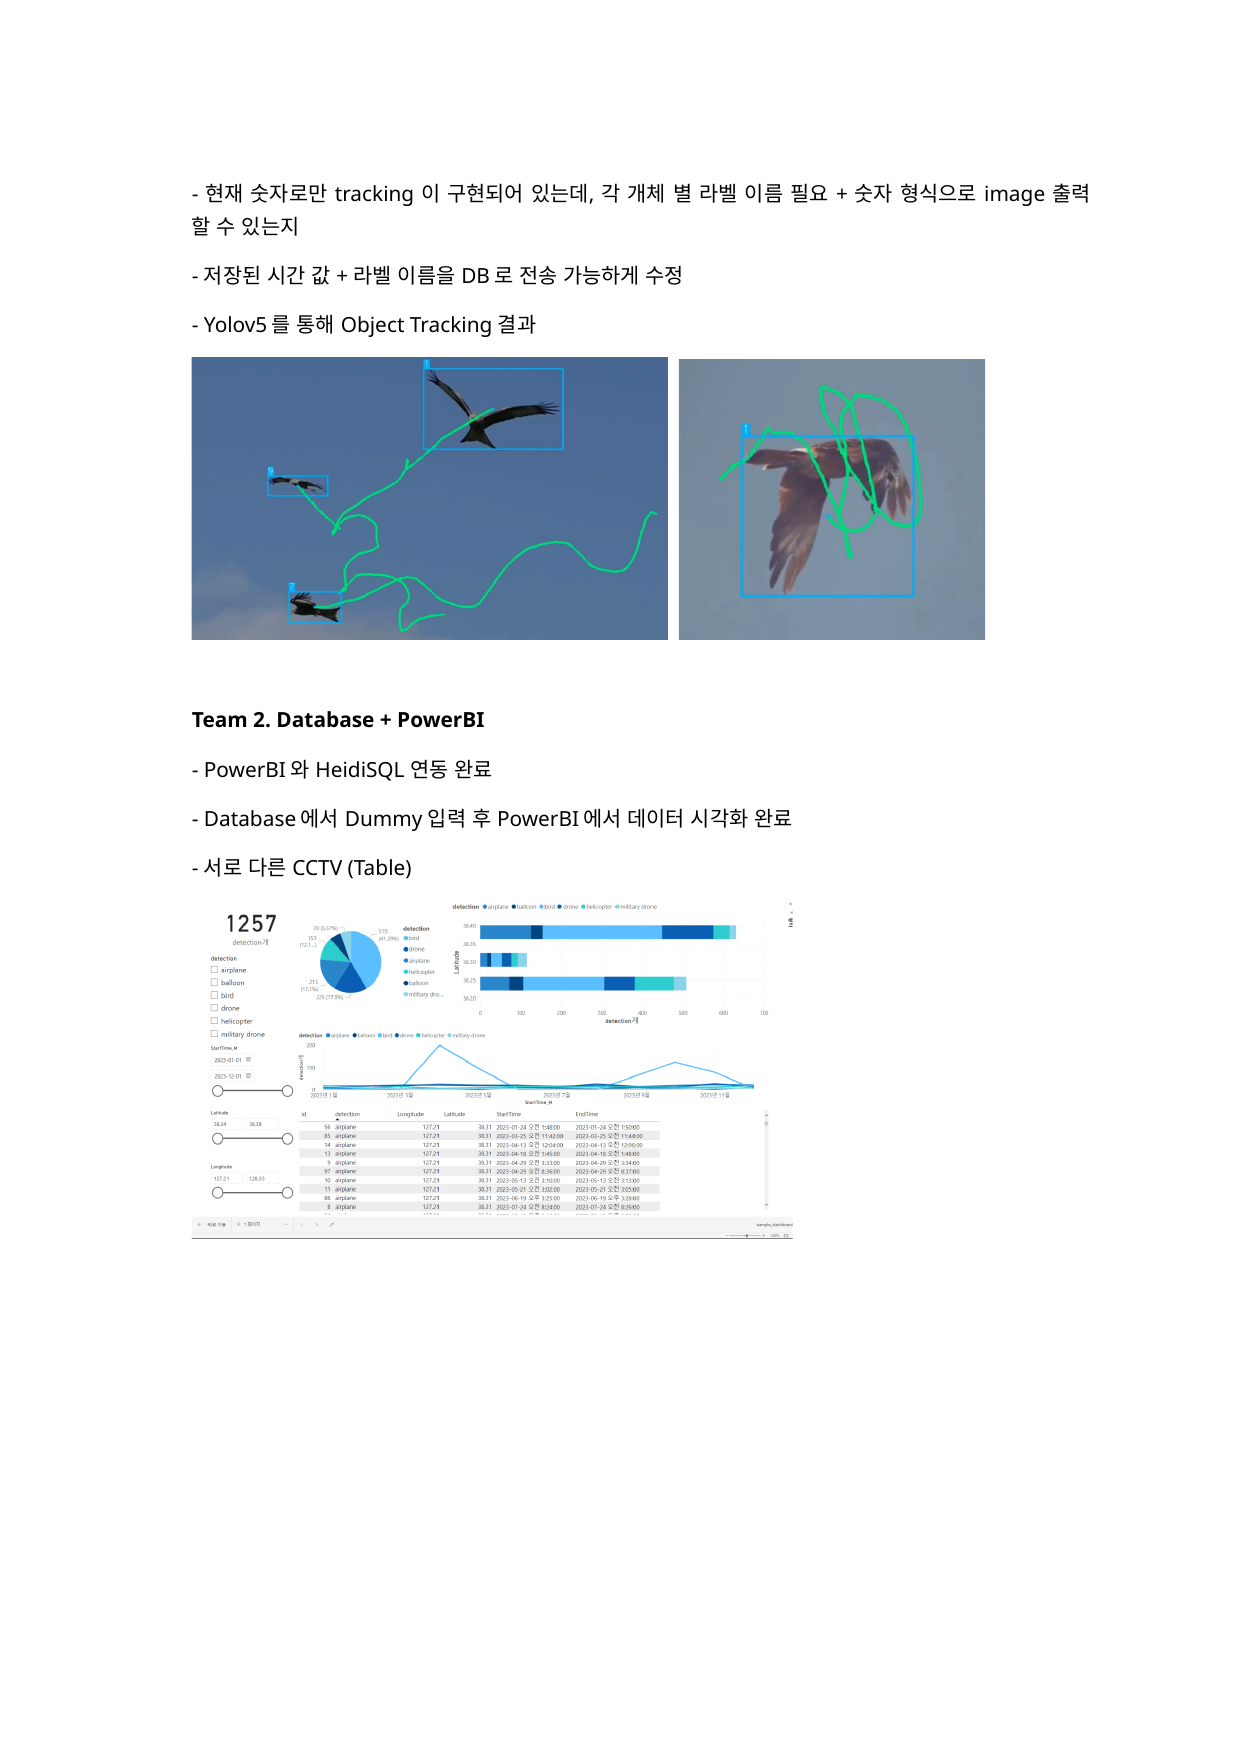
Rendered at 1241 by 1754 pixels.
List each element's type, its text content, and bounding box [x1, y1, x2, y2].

text - 서로 다른 CCTV (Table) [192, 852, 1090, 882]
text - Database에서 Dummy 입력 후 PowerBI에서 데이터 시각화 완료 [192, 802, 1090, 832]
text - 현재 숫자로만 tracking 이 구현되어 있는데, 각 개체 별 라벨 이름 필요 + 숫자 형식으로 image 출력 할 수 있는지 [192, 177, 1090, 240]
picture [191, 901, 793, 1239]
text - PowerBI와 HeidiSQL 연동 완료 [192, 753, 1090, 783]
text - Yolov5를 통해 Object Tracking 결과 [192, 308, 1090, 339]
picture [191, 357, 668, 640]
text - 저장된 시간 값 + 라벨 이름을 DB로 전송 가능하게 수정 [192, 259, 1090, 289]
picture [678, 359, 986, 640]
text Team 2. Database + PowerBI [192, 706, 1090, 734]
